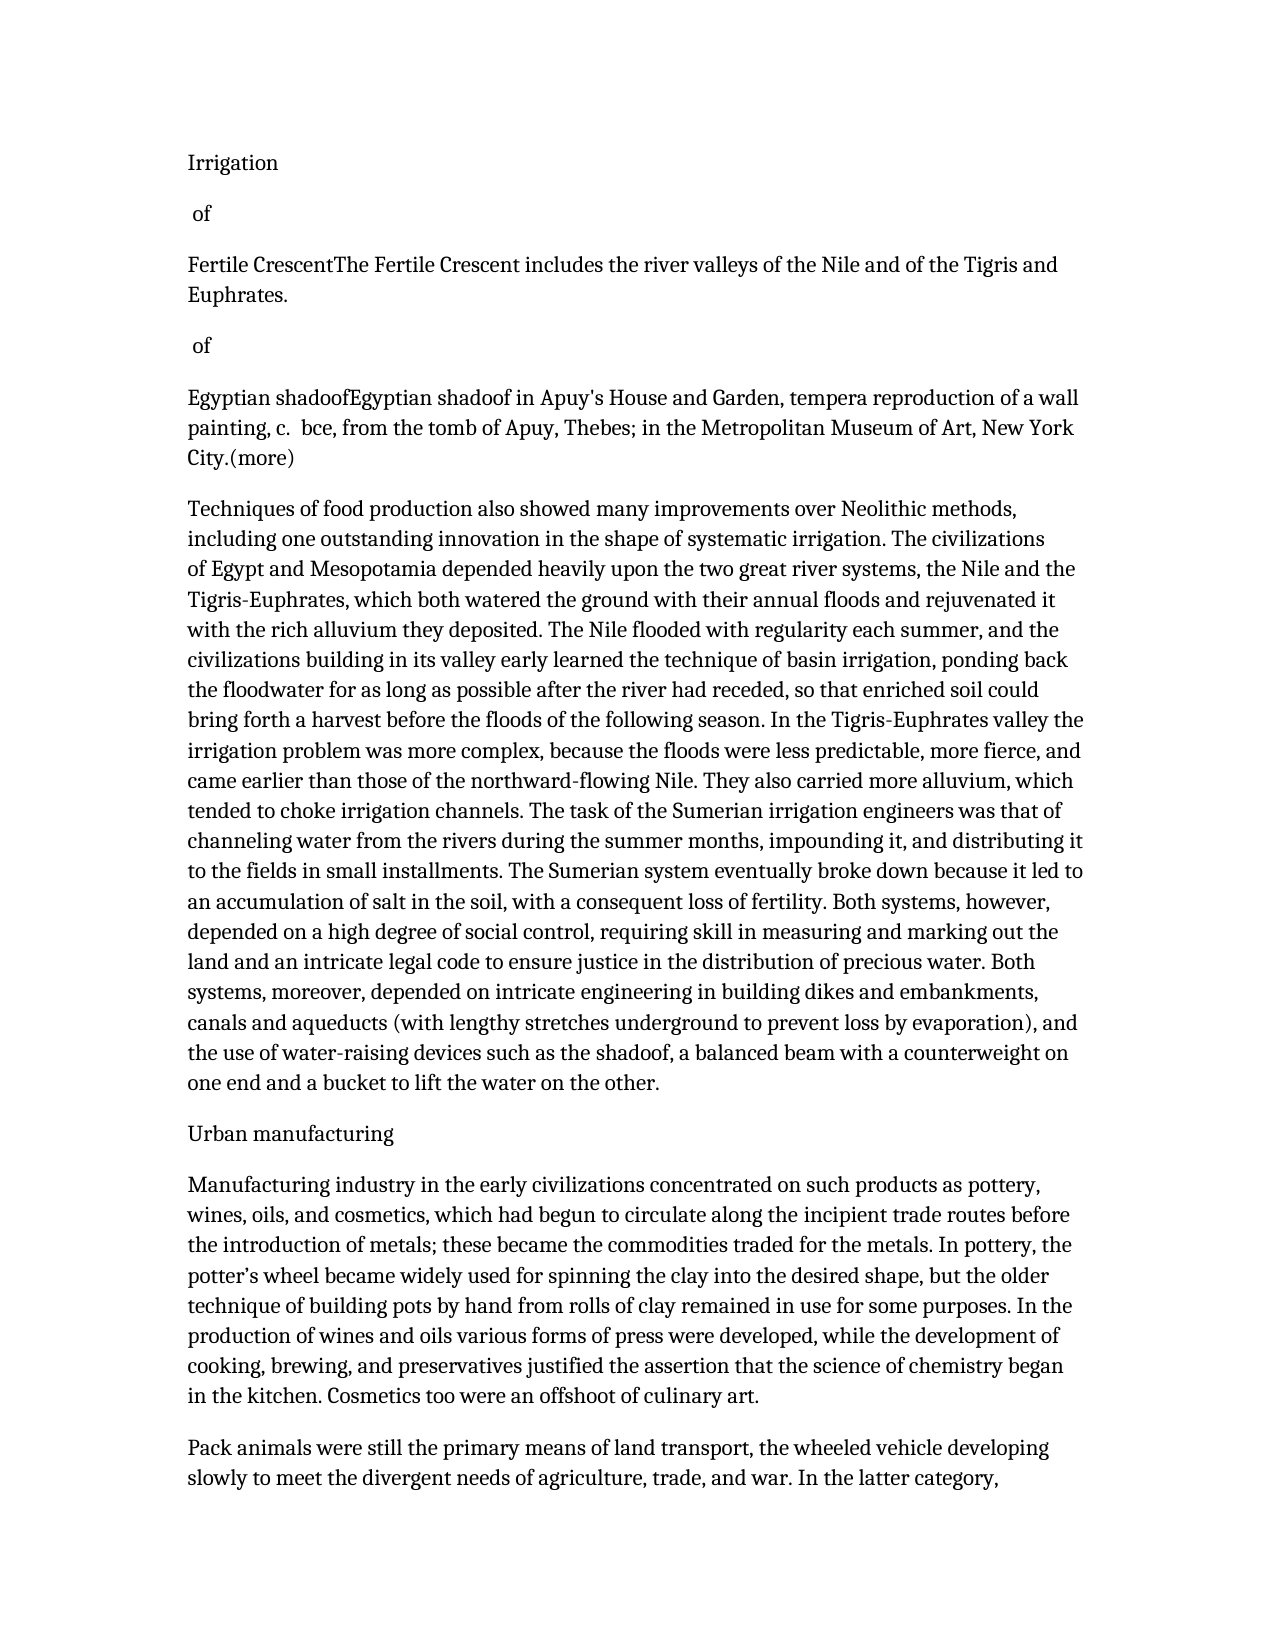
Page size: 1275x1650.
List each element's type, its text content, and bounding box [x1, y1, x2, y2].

text of [187, 333, 1087, 360]
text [187, 1434, 1087, 1491]
text of [187, 201, 1087, 227]
text Techniques of food production also showed many improvements over Neolithic methods, including one outstanding innovation in the shape of systematic irrigation. The civilizations of Egypt and Mesopotamia depended heavily upon the two great river systems, the Nile and the Tigris-Euphrates, which both watered the ground with their annual floods and rejuvenated it with the rich alluvium they deposited. The Nile flooded with regularity each summer, and the civilizations building in its valley early learned the technique of basin irrigation, ponding back the floodwater for as long as possible after the river had receded, so that enriched soil could bring forth a harvest before the floods of the following season. In the Tigris-Euphrates valley the irrigation problem was more complex, because the floods were less predictable, more fierce, and came earlier than those of the northward-flowing Nile. They also carried more alluvium, which tended to choke irrigation channels. The task of the Sumerian irrigation engineers was that of channeling water from the rivers during the summer months, impounding it, and distributing it to the fields in small installments. The Sumerian system eventually broke down because it led to an accumulation of salt in the soil, with a consequent loss of fertility. Both systems, however, depended on a high degree of social control, requiring skill in measuring and marking out the land and an intricate legal code to ensure justice in the distribution of precious water. Both systems, moreover, depended on intricate engineering in building dikes and embankments, canals and aqueducts (with lengthy stretches underground to prevent loss by evaporation), and the use of water-raising devices such as the shadoof, a balanced beam with a counterweight on one end and a bucket to lift the water on the other. [187, 496, 1087, 1096]
text Egyptian shadoofEgyptian shadoof in Apuy's House and Garden, tempera reproduction of a wall painting, c. bce, from the tomb of Apuy, Thebes; in the Metropolitan Museum of Art, New York City.(more) [187, 384, 1087, 471]
text Irrigation [187, 150, 1087, 176]
text Manufacturing industry in the early civilizations concentrated on such products as pottery, wines, oils, and cosmetics, which had begun to circulate along the incipient trade routes before the introduction of metals; these became the commodities traded for the metals. In pottery, the potter’s wheel became widely used for spinning the clay into the desired shape, but the older technique of building pots by hand from rolls of clay remained in use for some purposes. In the production of wines and oils various forms of press were developed, while the development of cooking, brewing, and preservatives justified the assertion that the science of chemistry began in the kitchen. Cosmetics too were an offshoot of culinary art. [187, 1172, 1087, 1410]
text Urban manufacturing [187, 1121, 1087, 1147]
text Fertile CrescentThe Fertile Crescent includes the river valleys of the Nile and of the Tigris and Euphrates. [187, 252, 1087, 309]
